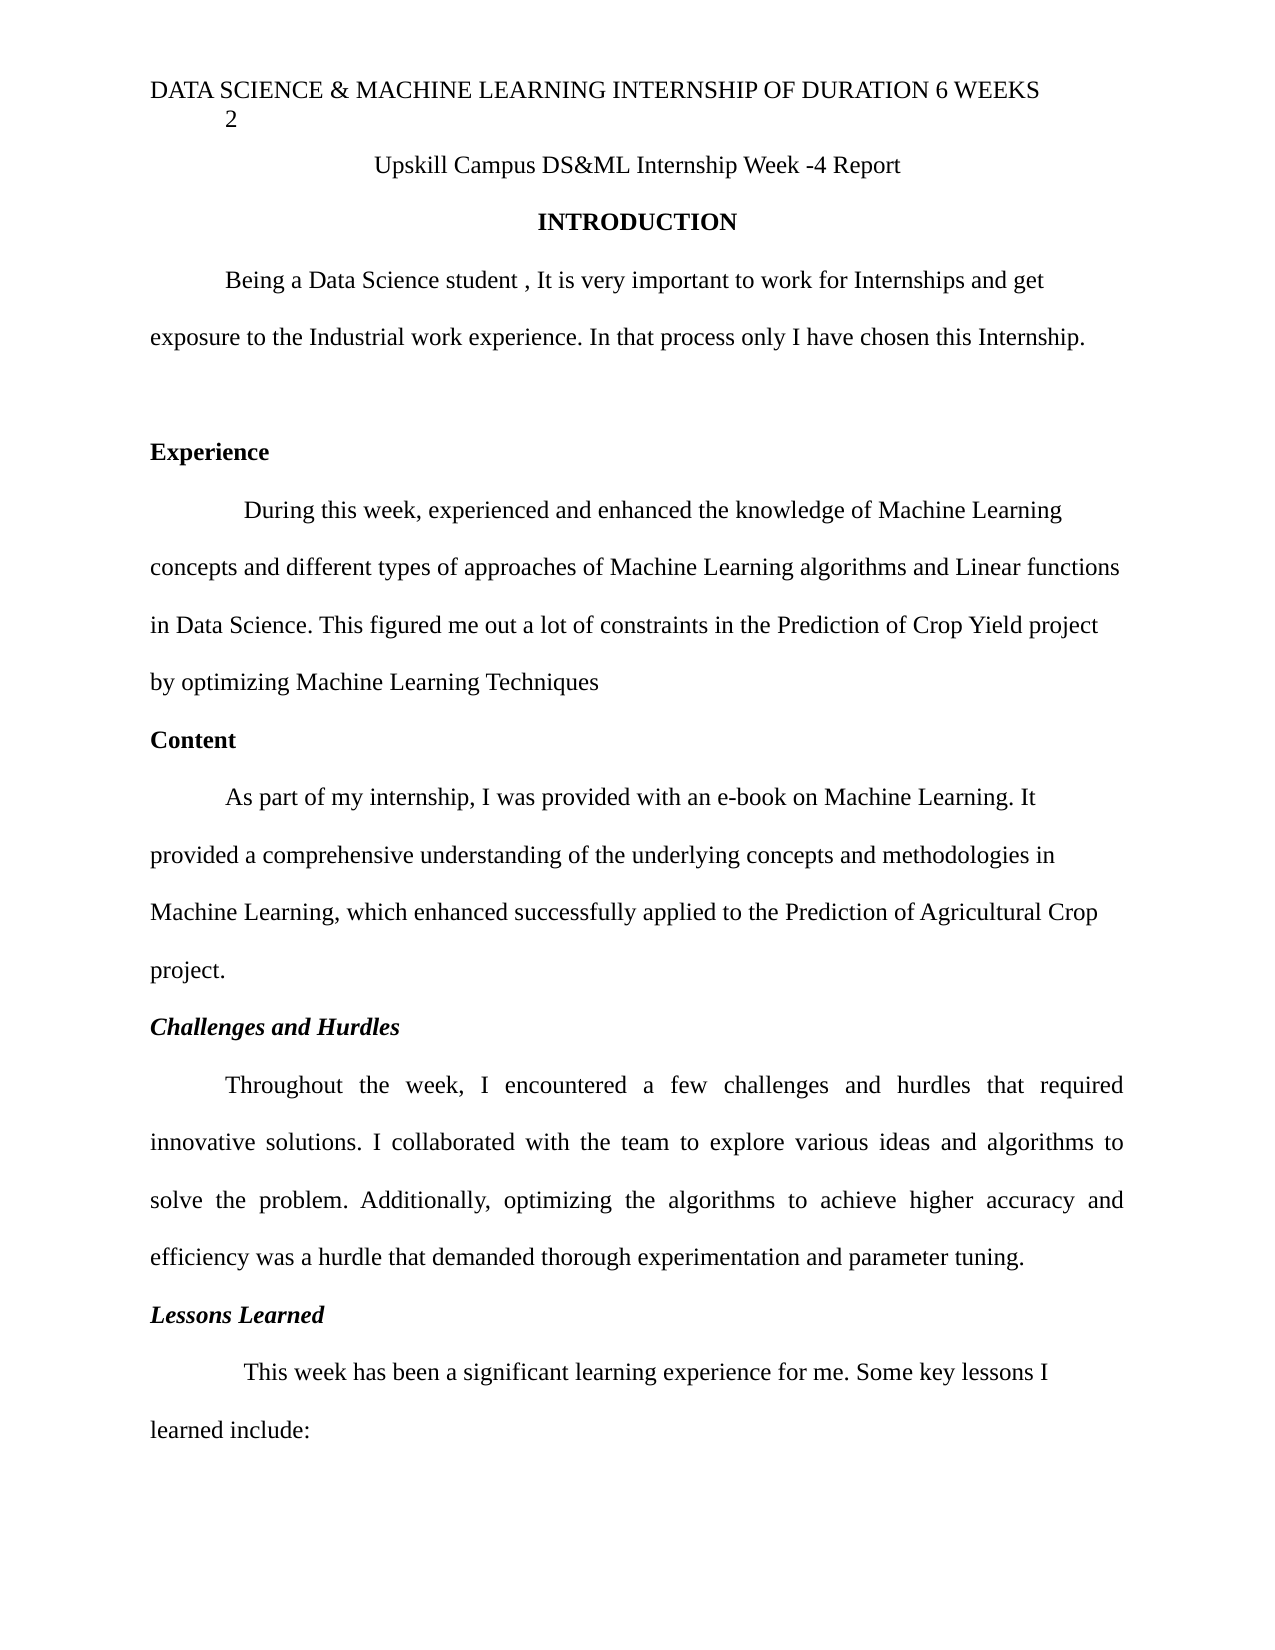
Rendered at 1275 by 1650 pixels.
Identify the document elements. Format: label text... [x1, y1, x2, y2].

text During this week, experienced and enhanced the knowledge of Machine Learning concepts and different types of approaches of Machine Learning algorithms and Linear functions in Data Science. This figured me out a lot of constraints in the Prediction of Crop Yield project by optimizing Machine Learning Techniques [150, 495, 1125, 696]
text Being a Data Science student , It is very important to work for Internships and get exposure to the Industrial work experience. In that process only I have chosen this Internship. [150, 265, 1125, 351]
subtitle INTRODUCTION [150, 207, 1125, 236]
subtitle Experience [150, 437, 1125, 466]
text Throughout the week, I encountered a few challenges and hurdles that required innovative solutions. I collaborated with the team to explore various ideas and algorithms to solve the problem. Additionally, optimizing the algorithms to achieve higher accuracy and efficiency was a hurdle that demanded thorough experimentation and parameter tuning. [150, 1070, 1125, 1271]
subtitle Challenges and Hurdles [150, 1012, 1125, 1041]
text This week has been a significant learning experience for me. Some key lessons I learned include: [150, 1357, 1125, 1444]
subtitle Lessons Learned [150, 1300, 1125, 1329]
text As part of my internship, I was provided with an e-book on Machine Learning. It provided a comprehensive understanding of the underlying concepts and methodologies in Machine Learning, which enhanced successfully applied to the Prediction of Agricultural Crop project. [150, 782, 1125, 984]
subtitle Content [150, 725, 1125, 754]
